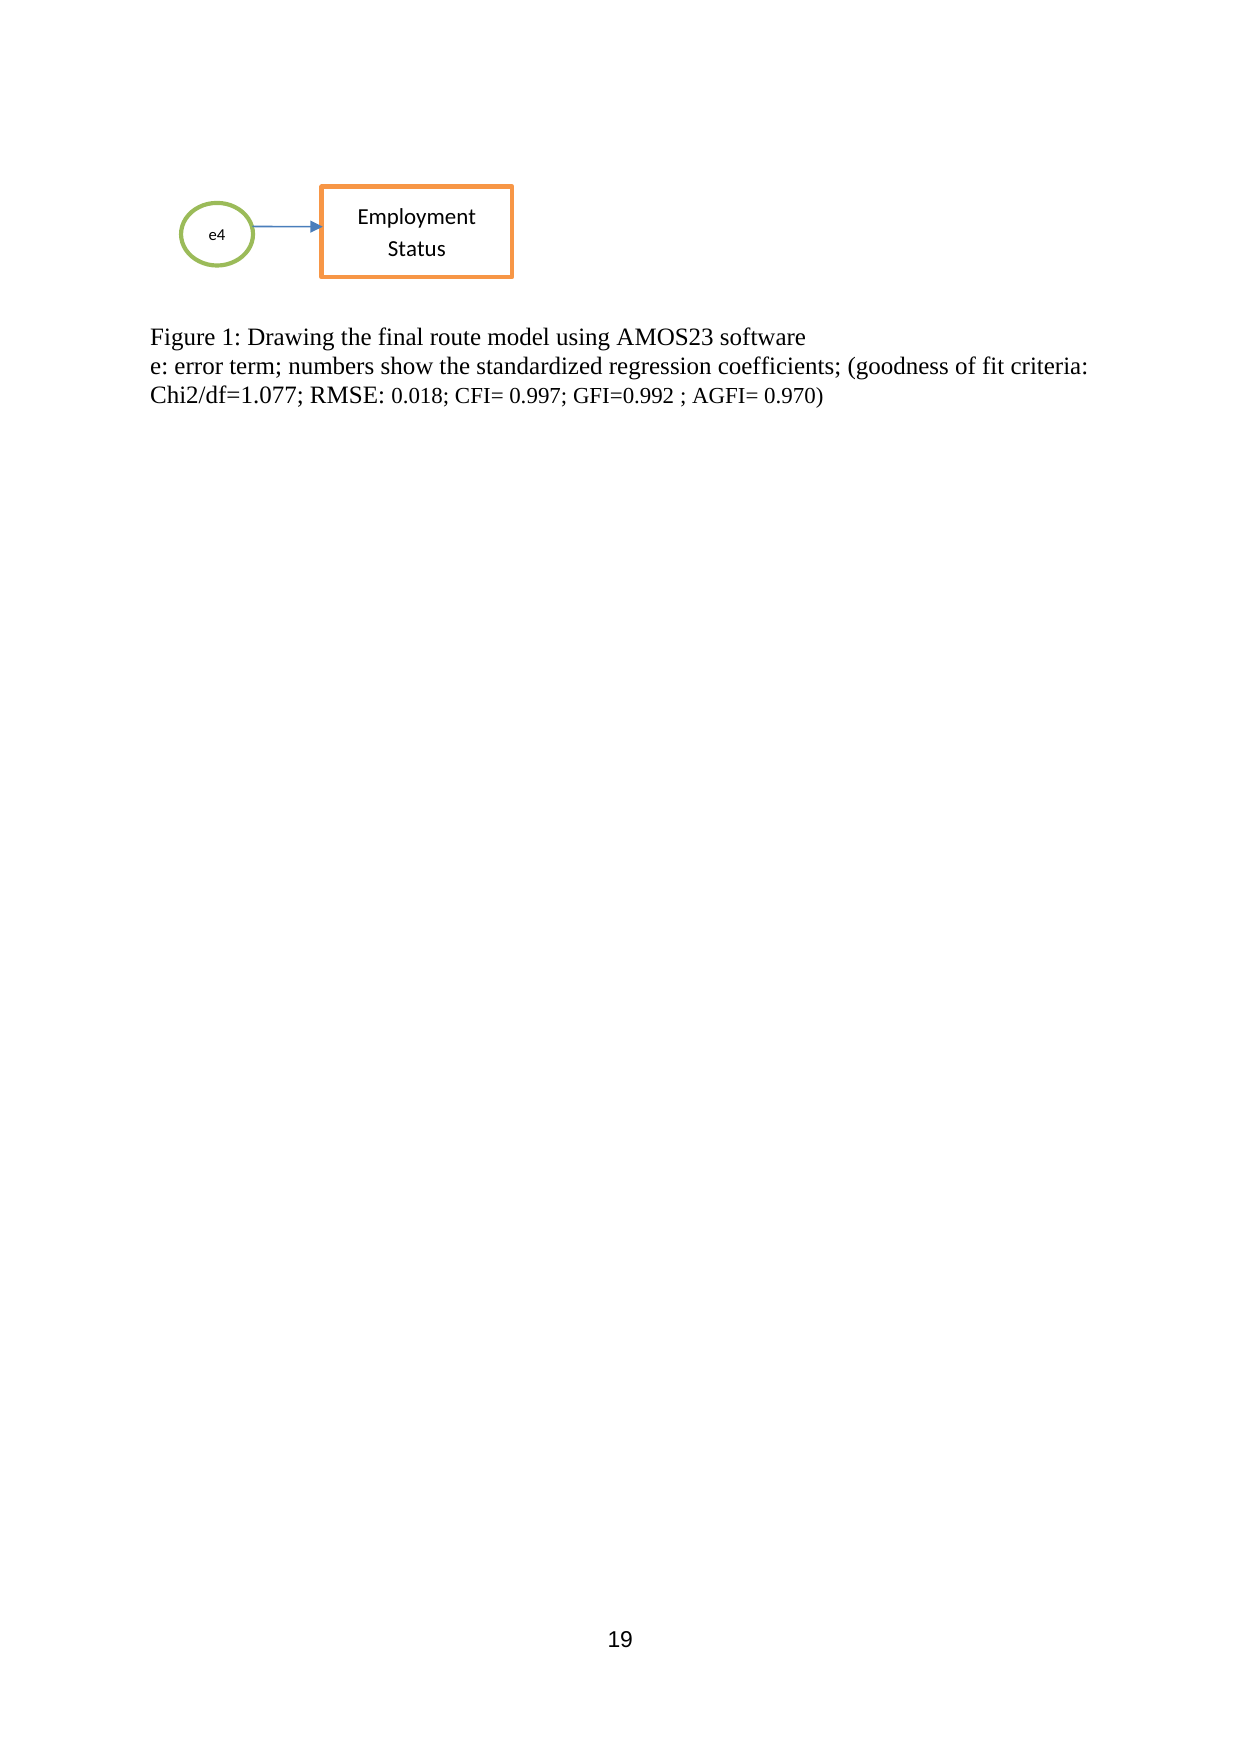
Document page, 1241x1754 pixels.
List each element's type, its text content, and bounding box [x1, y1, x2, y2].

text e: error term; numbers show the standardized regression coefficients; (goodness of fit criteria: Chi2/df=1.077; RMSE: 0.018; CFI= 0.997; GFI=0.992 ; AGFI= 0.970) [150, 351, 1090, 409]
text Figure 1: Drawing the final route model using AMOS23 software [150, 322, 1090, 351]
